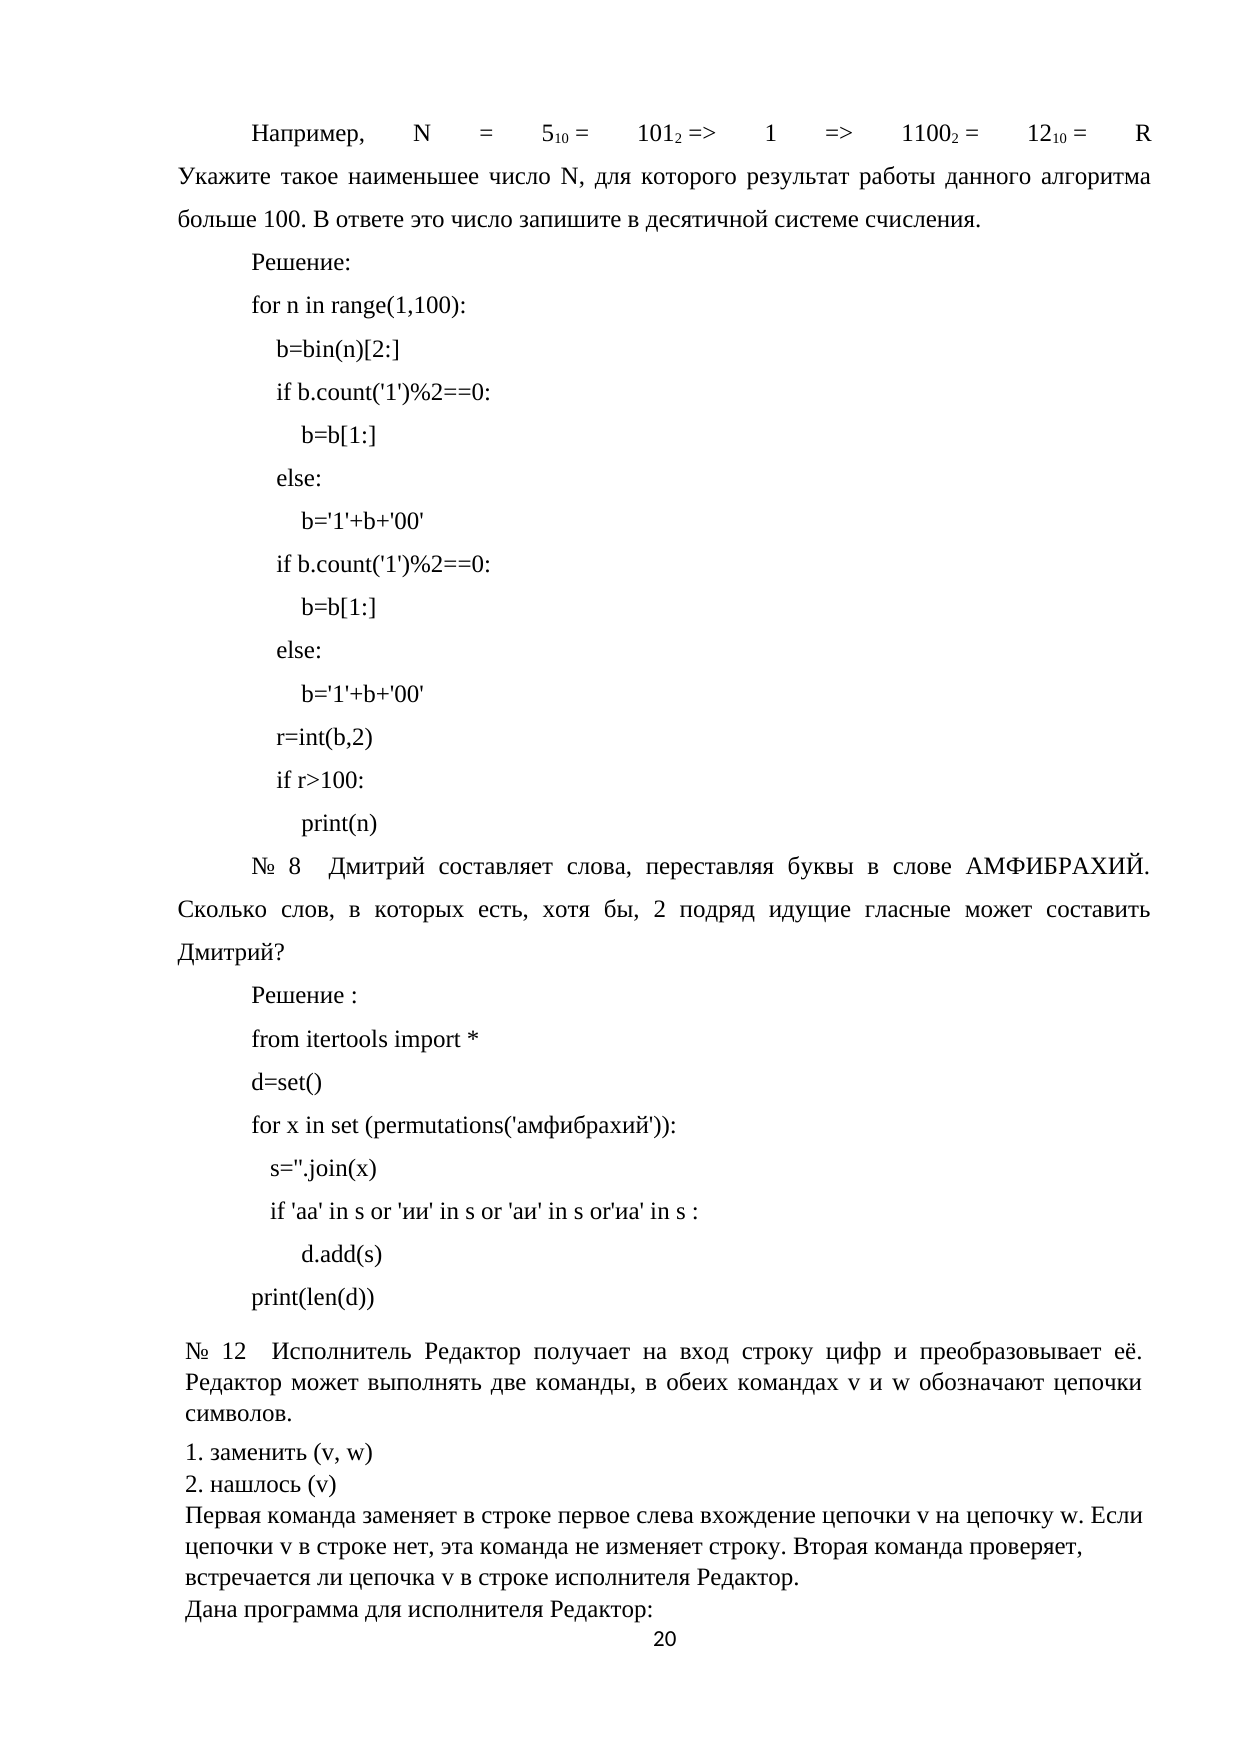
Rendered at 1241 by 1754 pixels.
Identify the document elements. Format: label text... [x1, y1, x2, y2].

text if b.count('1')%2==0: [177, 377, 1152, 406]
text from itertools import * [177, 1024, 1152, 1052]
text b=b[1:] [177, 592, 1152, 621]
text d=set() [177, 1067, 1152, 1096]
text № 8 Дмитрий составляет слова, переставляя буквы в слове АМФИБРАХИЙ. Сколько слов, в которых есть, хотя бы, 2 подряд идущие гласные может составить Дмитрий? [177, 851, 1152, 966]
text b='1'+b+'00' [177, 679, 1152, 707]
text Решение : [177, 981, 1152, 1009]
text d.add(s) [177, 1239, 1152, 1268]
text b=b[1:] [177, 420, 1152, 449]
text if b.count('1')%2==0: [177, 549, 1152, 578]
text 1. заменить (v, w) 2. нашлось (v) [185, 1435, 1144, 1497]
text Первая команда заменяет в строке первое слева вхождение цепочки v на цепочку w. Если цепочки v в строке нет, эта команда не изменяет строку. Вторая команда проверяет, встречается ли цепочка v в строке исполнителя Редактор. Дана программа для исполнителя Редактор: [185, 1497, 1144, 1622]
text else: [177, 463, 1152, 492]
text b=bin(n)[2:] [177, 334, 1152, 362]
text else: [177, 636, 1152, 664]
text Например, N = 510 = 1012 => 1 => 11002 = 1210 = R Укажите такое наименьшее число N, для которого результат работы данного алгоритма больше 100. В ответе это число запишите в десятичной системе счисления. [177, 118, 1152, 233]
text Решение: [177, 247, 1152, 276]
text if 'аа' in s or 'ии' in s or 'аи' in s or'иа' in s : [177, 1196, 1152, 1225]
text for n in range(1,100): [177, 291, 1152, 319]
text r=int(b,2) [177, 722, 1152, 751]
text if r>100: [177, 765, 1152, 794]
text print(len(d)) [177, 1282, 1152, 1311]
text b='1'+b+'00' [177, 506, 1152, 535]
text № 12 Исполнитель Редактор получает на вход строку цифр и преобразовывает её. Редактор может выполнять две команды, в обеих командах v и w обозначают цепочки символов. [185, 1333, 1144, 1427]
text for x in set (permutations('амфибрахий')): [177, 1110, 1152, 1139]
text print(n) [177, 808, 1152, 837]
text s=''.join(x) [177, 1153, 1152, 1182]
